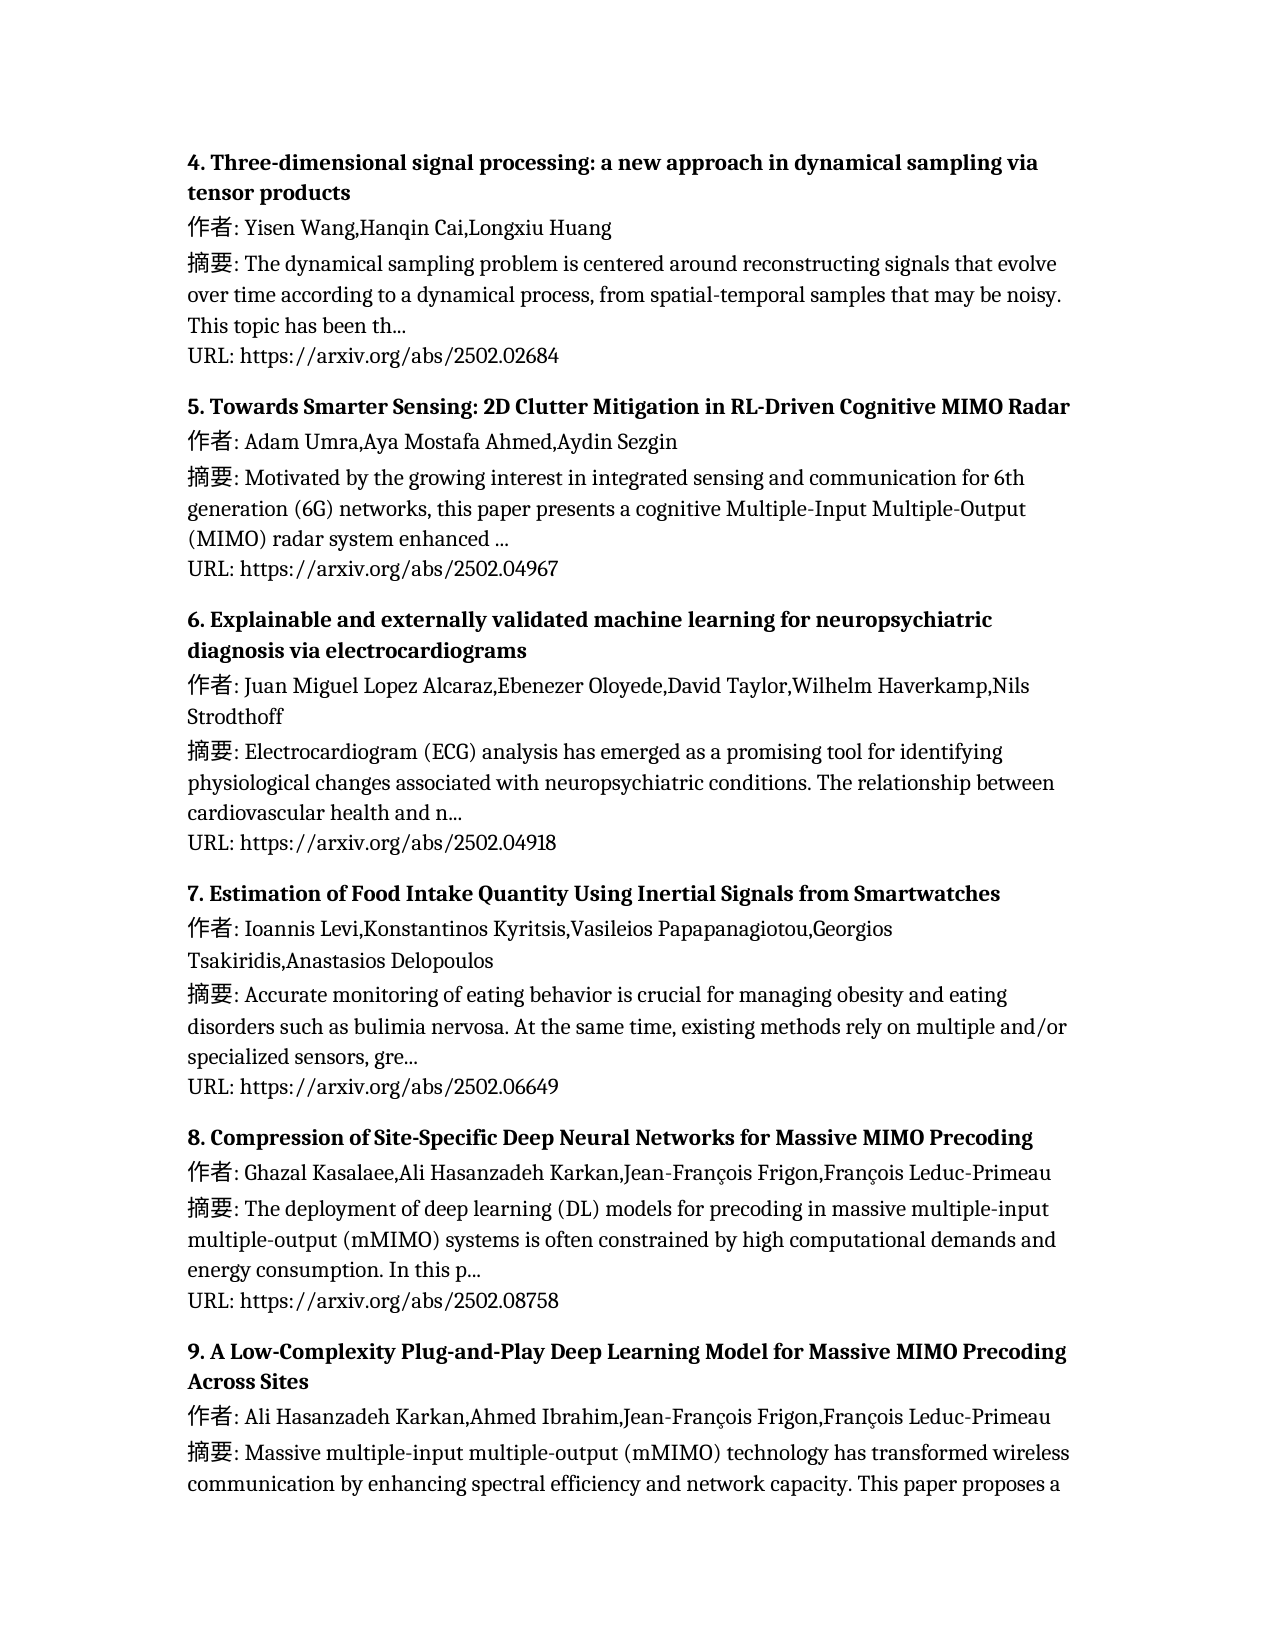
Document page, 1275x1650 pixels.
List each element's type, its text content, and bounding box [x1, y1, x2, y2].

text 5. Towards Smarter Sensing: 2D Clutter Mitigation in RL-Driven Cognitive MIMO Radar 作者: Adam Umra,Aya Mostafa Ahmed,Aydin Sezgin 摘要: Motivated by the growing interest in integrated sensing and communication for 6th generation (6G) networks, this paper presents a cognitive Multiple-Input Multiple-Output (MIMO) radar system enhanced ... URL: https://arxiv.org/abs/2502.04967 [187, 394, 1087, 583]
text 7. Estimation of Food Intake Quantity Using Inertial Signals from Smartwatches 作者: Ioannis Levi,Konstantinos Kyritsis,Vasileios Papapanagiotou,Georgios Tsakiridis,Anastasios Delopoulos 摘要: Accurate monitoring of eating behavior is crucial for managing obesity and eating disorders such as bulimia nervosa. At the same time, existing methods rely on multiple and/or specialized sensors, gre... URL: https://arxiv.org/abs/2502.06649 [187, 881, 1087, 1100]
text 6. Explainable and externally validated machine learning for neuropsychiatric diagnosis via electrocardiograms 作者: Juan Miguel Lopez Alcaraz,Ebenezer Oloyede,David Taylor,Wilhelm Haverkamp,Nils Strodthoff 摘要: Electrocardiogram (ECG) analysis has emerged as a promising tool for identifying physiological changes associated with neuropsychiatric conditions. The relationship between cardiovascular health and n... URL: https://arxiv.org/abs/2502.04918 [187, 607, 1087, 857]
text 4. Three-dimensional signal processing: a new approach in dynamical sampling via tensor products 作者: Yisen Wang,Hanqin Cai,Longxiu Huang 摘要: The dynamical sampling problem is centered around reconstructing signals that evolve over time according to a dynamical process, from spatial-temporal samples that may be noisy. This topic has been th... URL: https://arxiv.org/abs/2502.02684 [187, 150, 1087, 369]
text 8. Compression of Site-Specific Deep Neural Networks for Massive MIMO Precoding 作者: Ghazal Kasalaee,Ali Hasanzadeh Karkan,Jean-François Frigon,François Leduc-Primeau 摘要: The deployment of deep learning (DL) models for precoding in massive multiple-input multiple-output (mMIMO) systems is often constrained by high computational demands and energy consumption. In this p... URL: https://arxiv.org/abs/2502.08758 [187, 1125, 1087, 1314]
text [187, 1338, 1087, 1497]
